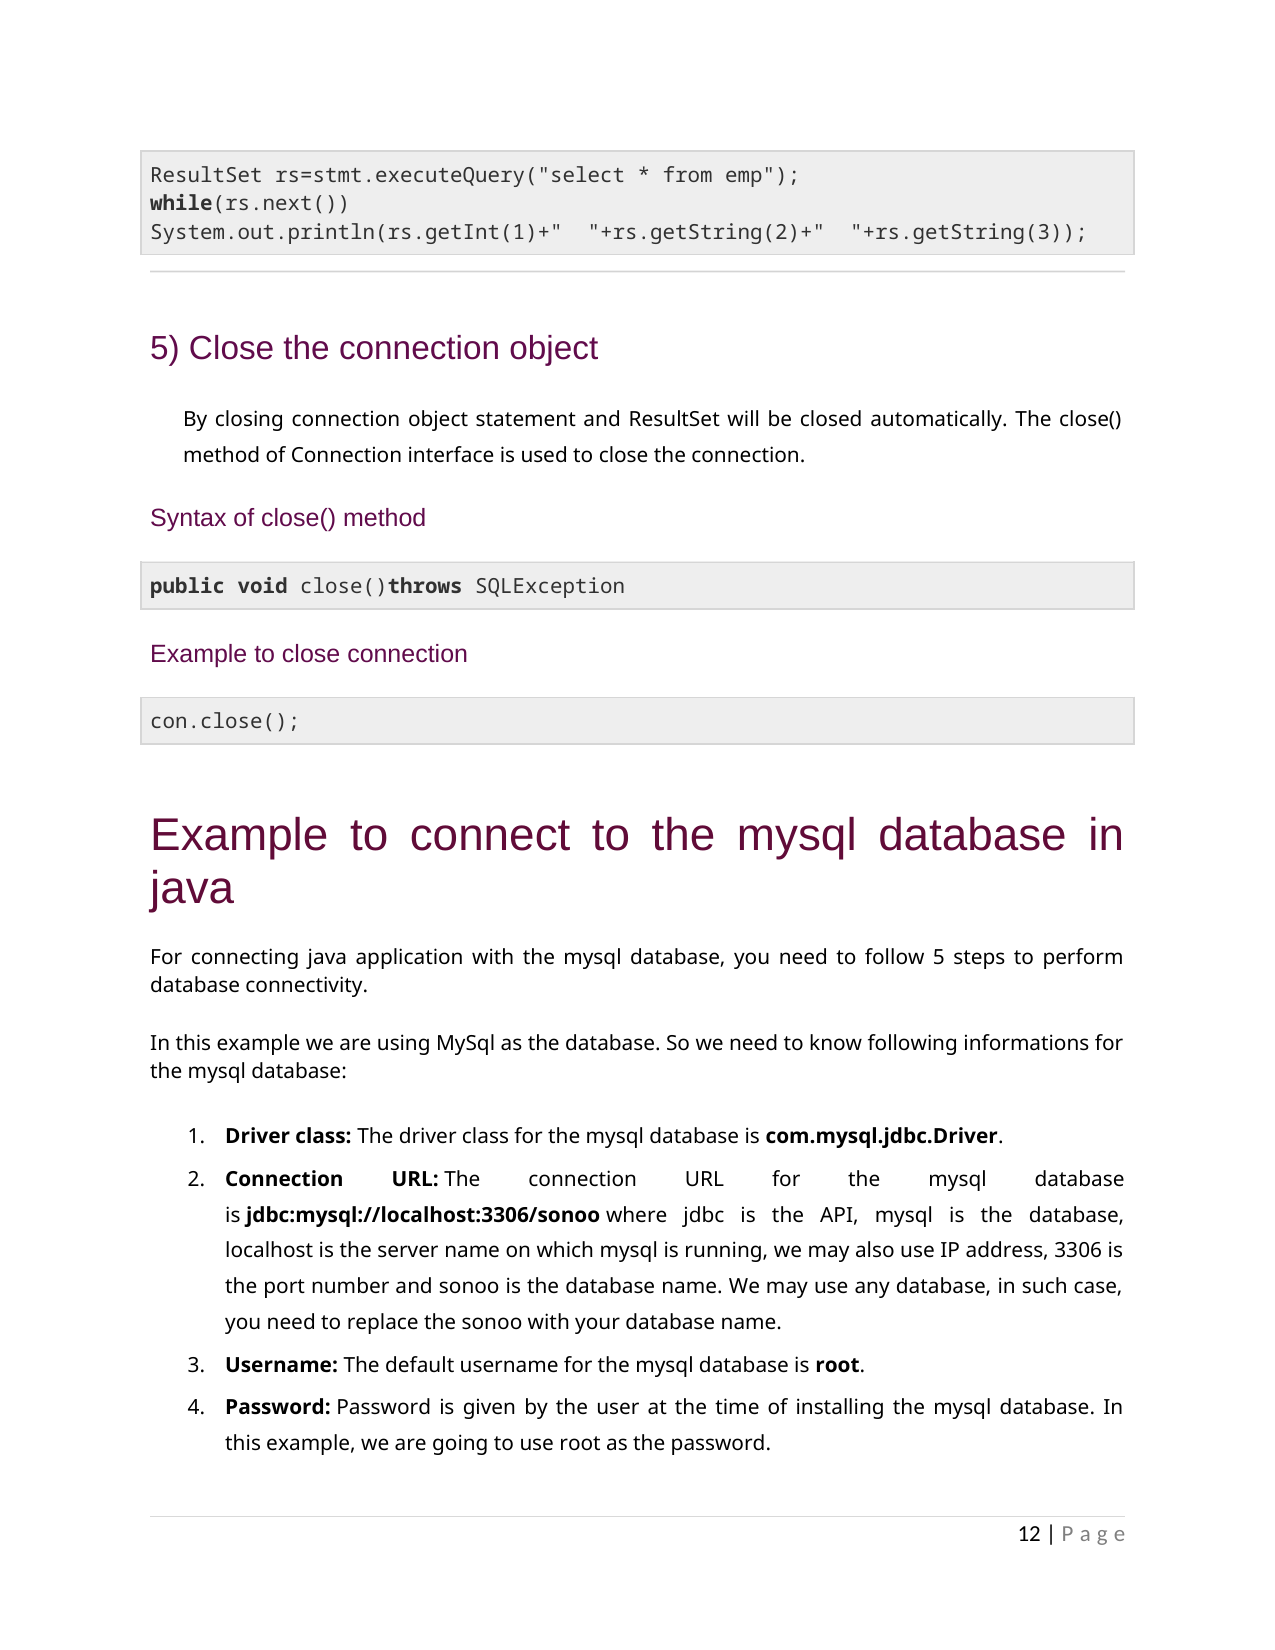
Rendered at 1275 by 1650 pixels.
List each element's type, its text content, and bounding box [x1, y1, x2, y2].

text Example to close connection [150, 639, 1125, 667]
list Password: Password is given by the user at the time of installing the mysql database. In this example, we are going to use root as the password. [187, 1384, 1125, 1456]
list Driver class: The driver class for the mysql database is com.mysql.jdbc.Driver. [187, 1114, 1125, 1150]
text public void close()throws SQLException [142, 563, 1133, 608]
subtitle Example to connect to the mysql database in java [150, 807, 1125, 913]
text Syntax of close() method [150, 500, 1125, 532]
list Username: The default username for the mysql database is root. [187, 1342, 1125, 1378]
text In this example we are using MySql as the database. So we need to know following informations for the mysql database: [150, 1028, 1125, 1085]
table_header By closing connection object statement and ResultSet will be closed automatically. The close() method of Connection interface is used to close the connection. [150, 396, 1125, 471]
text con.close(); [142, 698, 1133, 743]
list Connection URL: The connection URL for the mysql database is jdbc:mysql://localhost:3306/sonoo where jdbc is the API, mysql is the database, localhost is the server name on which mysql is running, we may also use IP address, 3306 is the port number and sonoo is the database name. We may use any database, in such case, you need to replace the sonoo with your database name. [187, 1156, 1125, 1336]
text ResultSet rs=stmt.executeQuery("select * from emp"); while(rs.next()) System.out.println(rs.getInt(1)+" "+rs.getString(2)+" "+rs.getString(3)); [142, 152, 1133, 254]
text 5) Close the connection object [150, 328, 1125, 366]
text For connecting java application with the mysql database, you need to follow 5 steps to perform database connectivity. [150, 942, 1125, 999]
